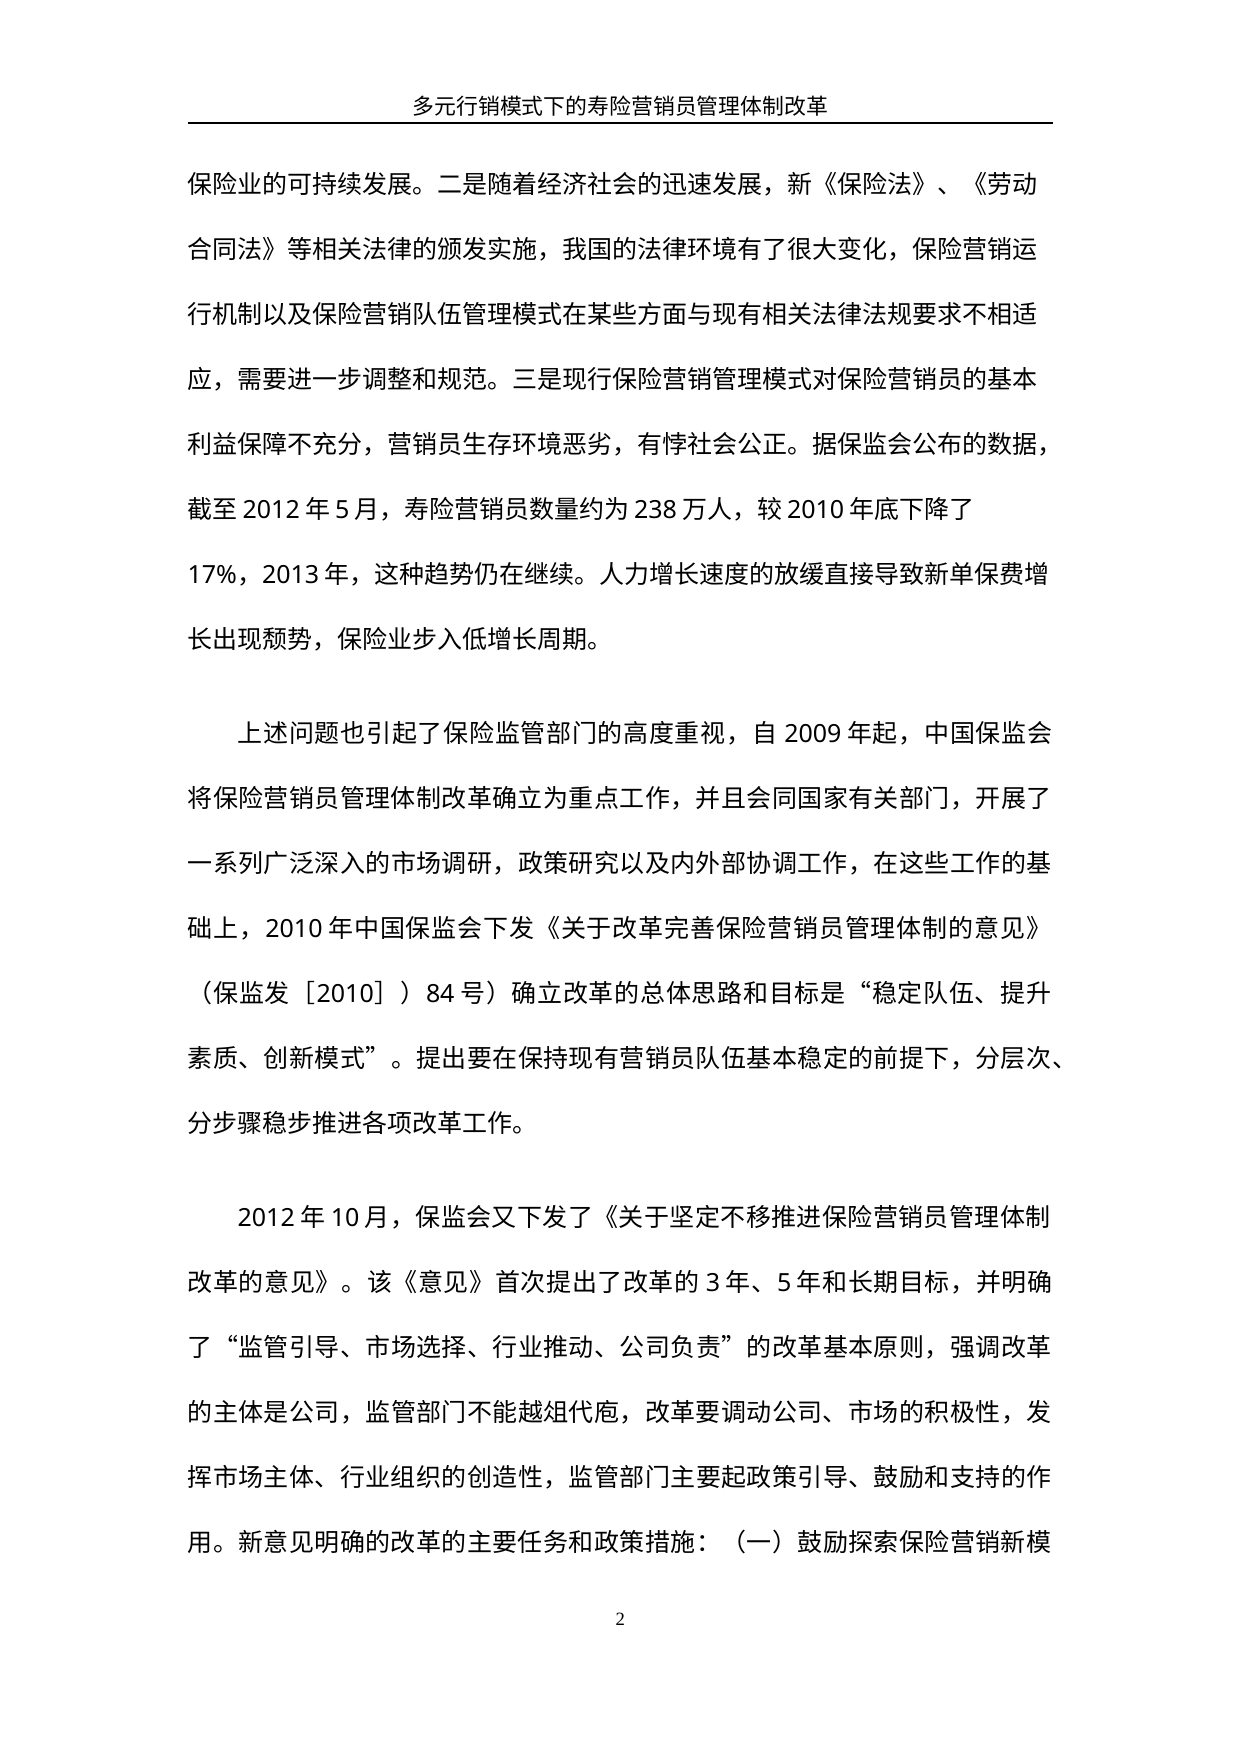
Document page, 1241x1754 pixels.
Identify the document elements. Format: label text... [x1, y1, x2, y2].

text 上述问题也引起了保险监管部门的高度重视，自2009年起，中国保监会将保险营销员管理体制改革确立为重点工作，并且会同国家有关部门，开展了一系列广泛深入的市场调研，政策研究以及内外部协调工作，在这些工作的基础上，2010年中国保监会下发《关于改革完善保险营销员管理体制的意见》（保监发［2010］）84号）确立改革的总体思路和目标是“稳定队伍、提升素质、创新模式”。提出要在保持现有营销员队伍基本稳定的前提下，分层次、分步骤稳步推进各项改革工作。 [187, 699, 1053, 1154]
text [187, 150, 1053, 670]
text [187, 1183, 1053, 1573]
